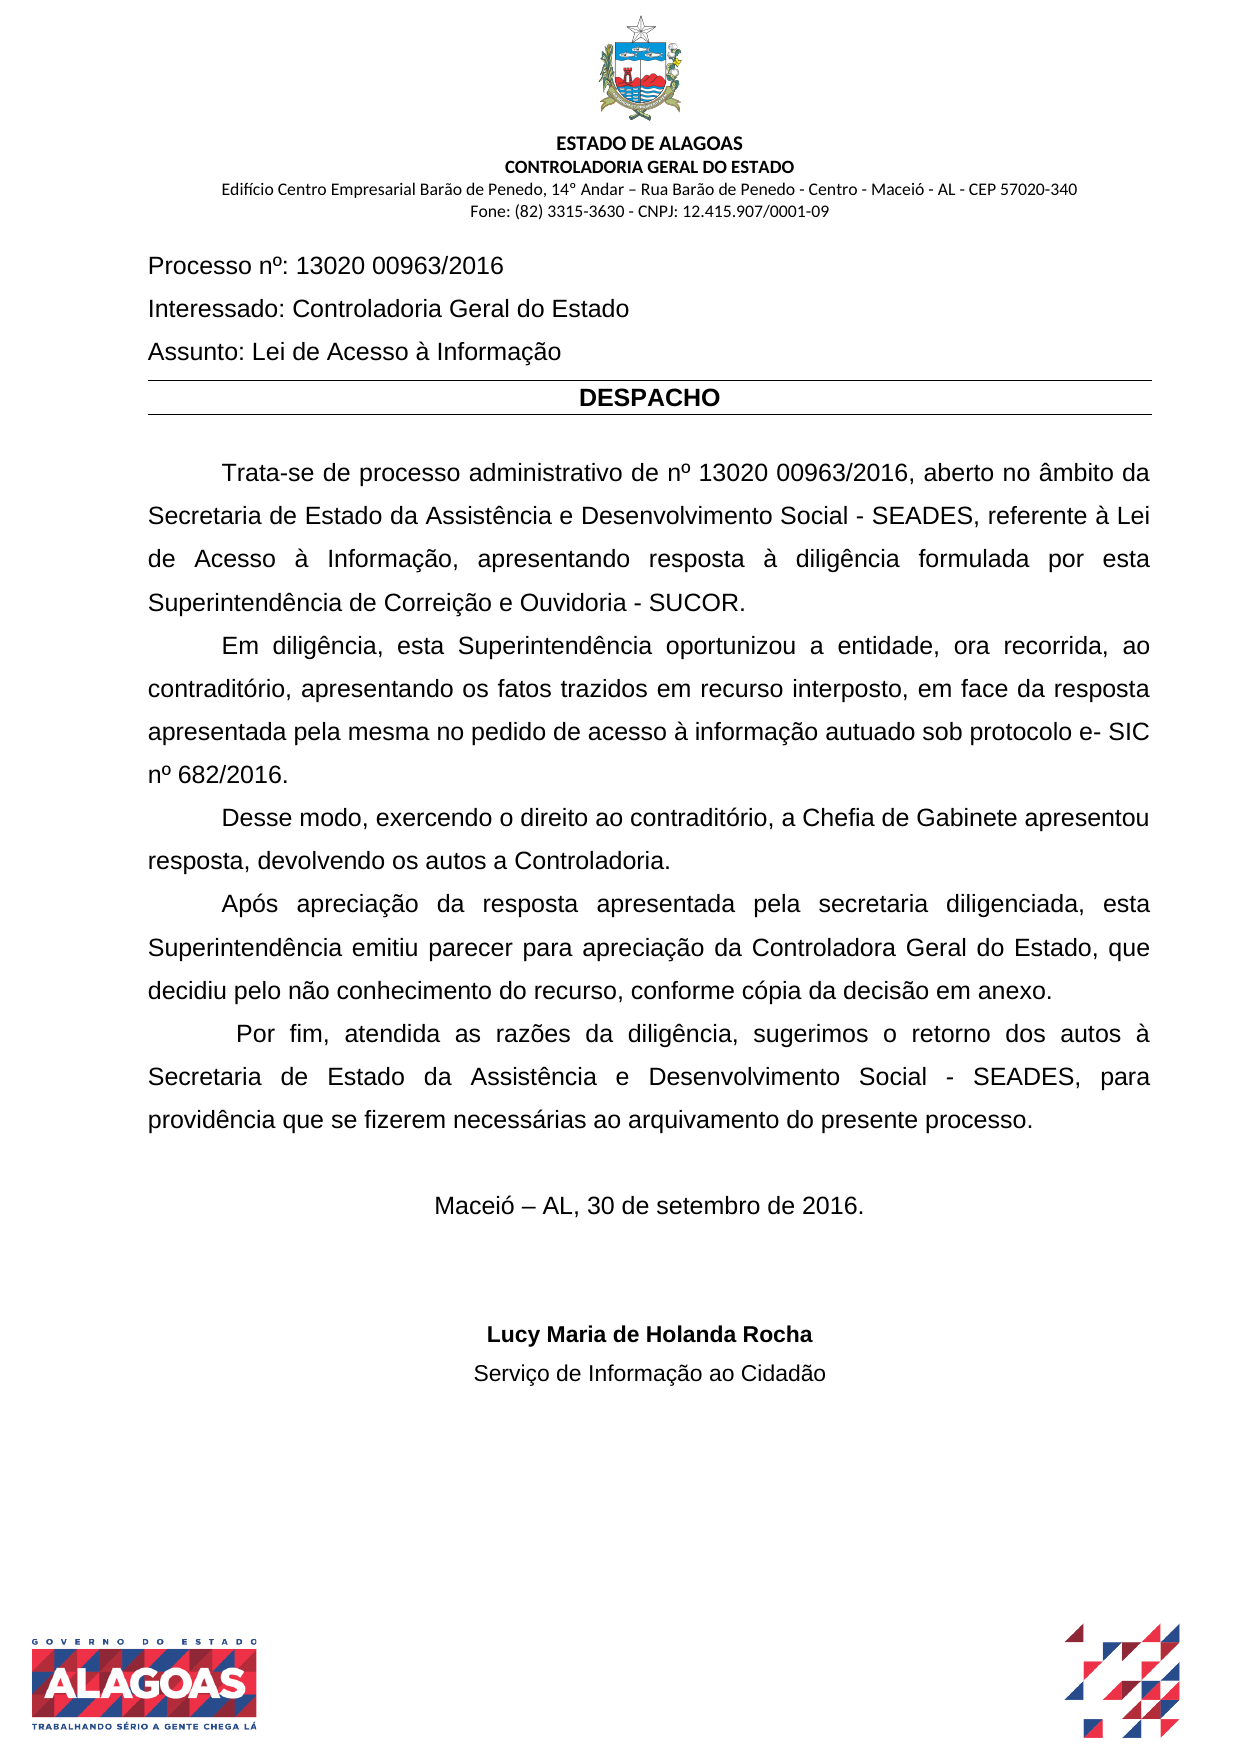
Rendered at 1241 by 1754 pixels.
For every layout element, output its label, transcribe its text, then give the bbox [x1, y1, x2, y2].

picture [31, 1639, 257, 1730]
picture [598, 15, 682, 121]
text Interessado: Controladoria Geral do Estado [148, 294, 1152, 323]
text Após apreciação da resposta apresentada pela secretaria diligenciada, esta Superintendência emitiu parecer para apreciação da Controladora Geral do Estado, que decidiu pelo não conhecimento do recurso, conforme cópia da decisão em anexo. [148, 889, 1152, 1004]
text Desse modo, exercendo o direito ao contraditório, a Chefia de Gabinete apresentou resposta, devolvendo os autos a Controladoria. [148, 803, 1152, 875]
text Por fim, atendida as razões da diligência, sugerimos o retorno dos autos à Secretaria de Estado da Assistência e Desenvolvimento Social - SEADES, para providência que se fizerem necessárias ao arquivamento do presente processo. [148, 1019, 1152, 1134]
text Assunto: Lei de Acesso à Informação [148, 337, 1152, 366]
text Processo nº: 13020 00963/2016 [148, 251, 1152, 279]
text Trata-se de processo administrativo de nº 13020 00963/2016, aberto no âmbito da Secretaria de Estado da Assistência e Desenvolvimento Social - SEADES, referente à Lei de Acesso à Informação, apresentando resposta à diligência formulada por esta Superintendência de Correição e Ouvidoria - SUCOR. [148, 458, 1152, 616]
text DESPACHO [148, 381, 1152, 414]
text Maceió – AL, 30 de setembro de 2016. [148, 1191, 1152, 1220]
text Em diligência, esta Superintendência oportunizou a entidade, ora recorrida, ao contraditório, apresentando os fatos trazidos em recurso interposto, em face da resposta apresentada pela mesma no pedido de acesso à informação autuado sob protocolo e- SIC nº 682/2016. [148, 631, 1152, 789]
text Lucy Maria de Holanda Rocha [148, 1321, 1152, 1347]
picture [1064, 1623, 1180, 1738]
text Serviço de Informação ao Cidadão [148, 1360, 1152, 1387]
